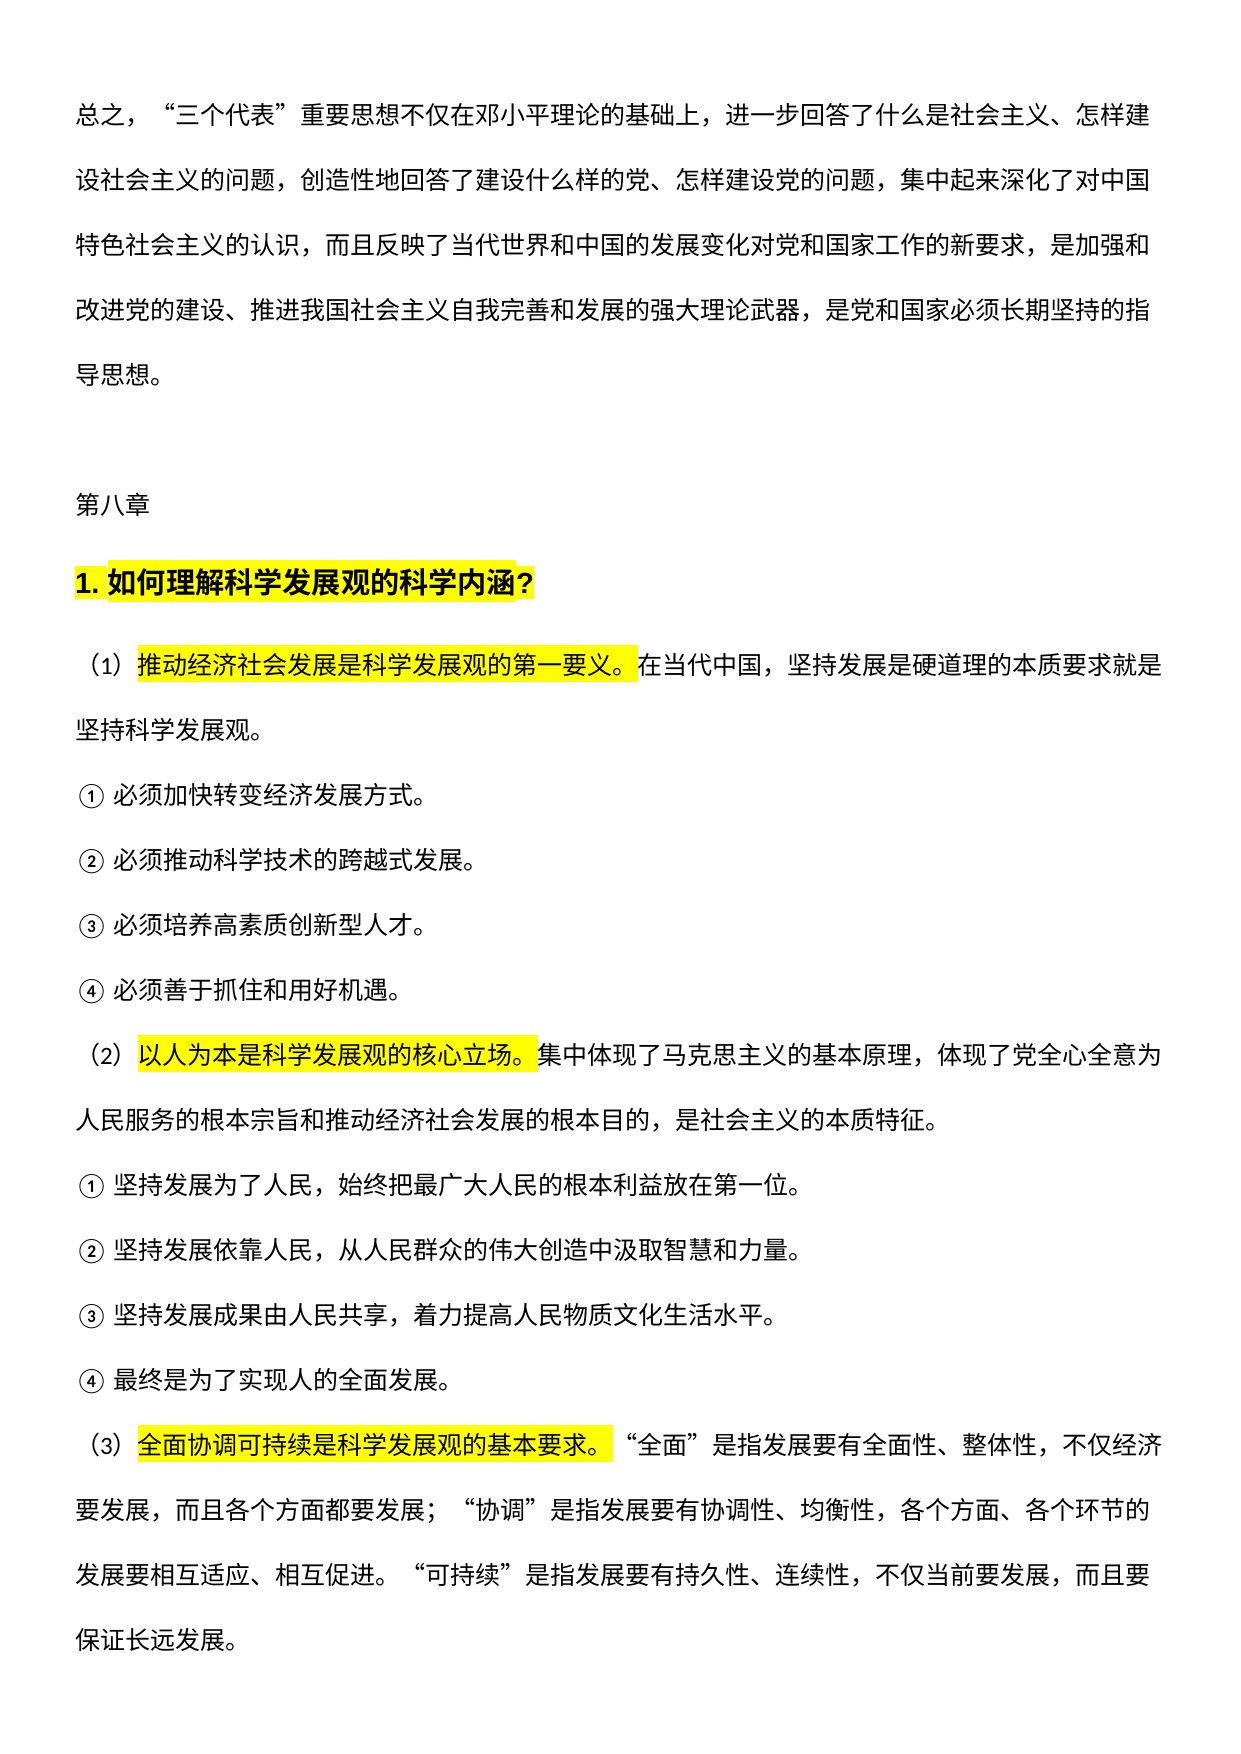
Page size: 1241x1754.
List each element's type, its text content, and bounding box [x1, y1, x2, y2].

subtitle 如何理解科学发展观的科学内涵? [75, 548, 1165, 613]
list （2）以人为本是科学发展观的核心立场。集中体现了马克思主义的基本原理，体现了党全心全意为人民服务的根本宗旨和推动经济社会发展的根本目的，是社会主义的本质特征。 [75, 1021, 1165, 1151]
list ④最终是为了实现人的全面发展。 [75, 1346, 1165, 1411]
text 总之，“三个代表”重要思想不仅在邓小平理论的基础上，进一步回答了什么是社会主义、怎样建设社会主义的问题，创造性地回答了建设什么样的党、怎样建设党的问题，集中起来深化了对中国特色社会主义的认识，而且反映了当代世界和中国的发展变化对党和国家工作的新要求，是加强和改进党的建设、推进我国社会主义自我完善和发展的强大理论武器，是党和国家必须长期坚持的指导思想。 [75, 81, 1165, 406]
list ④必须善于抓住和用好机遇。 [75, 956, 1165, 1021]
list ①坚持发展为了人民，始终把最广大人民的根本利益放在第一位。 [75, 1151, 1165, 1216]
text 第八章 [75, 471, 1165, 536]
list ③必须培养高素质创新型人才。 [75, 891, 1165, 956]
list （1）推动经济社会发展是科学发展观的第一要义。在当代中国，坚持发展是硬道理的本质要求就是坚持科学发展观。 [75, 631, 1165, 761]
list ②坚持发展依靠人民，从人民群众的伟大创造中汲取智慧和力量。 [75, 1216, 1165, 1281]
list ①必须加快转变经济发展方式。 [75, 761, 1165, 826]
list （3）全面协调可持续是科学发展观的基本要求。“全面”是指发展要有全面性、整体性，不仅经济要发展，而且各个方面都要发展；“协调”是指发展要有协调性、均衡性，各个方面、各个环节的发展要相互适应、相互促进。“可持续”是指发展要有持久性、连续性，不仅当前要发展，而且要保证长远发展。 [75, 1411, 1165, 1671]
list ②必须推动科学技术的跨越式发展。 [75, 826, 1165, 891]
list ③坚持发展成果由人民共享，着力提高人民物质文化生活水平。 [75, 1281, 1165, 1346]
